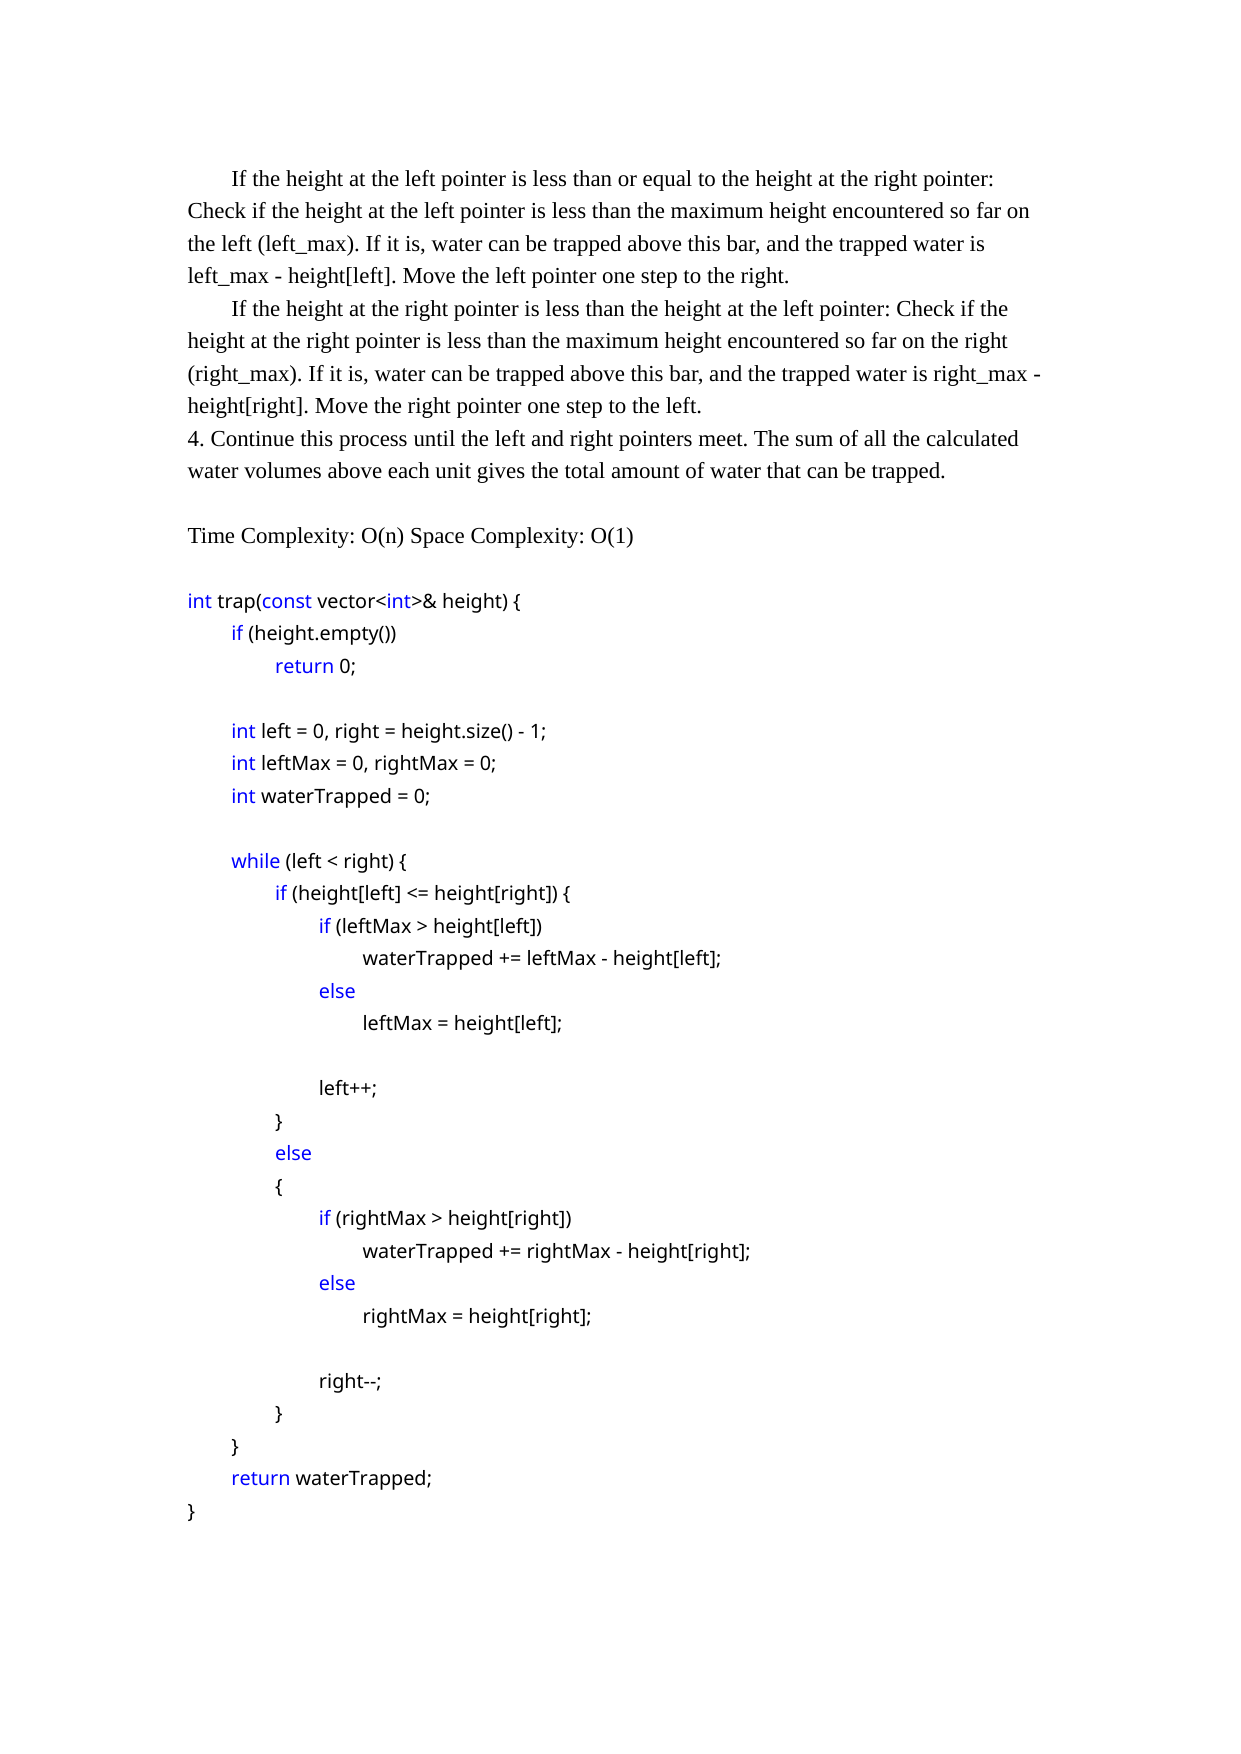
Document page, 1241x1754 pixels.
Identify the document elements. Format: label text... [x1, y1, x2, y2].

text while (left < right) { [187, 844, 1053, 877]
text waterTrapped += leftMax - height[left]; [187, 942, 1053, 974]
text } [187, 1104, 1053, 1137]
text waterTrapped += rightMax - height[right]; [187, 1234, 1053, 1267]
text int waterTrapped = 0; [187, 779, 1053, 812]
text Time Complexity: O(n) Space Complexity: O(1) [187, 519, 1053, 552]
text } [187, 1397, 1053, 1429]
text if (leftMax > height[left]) [187, 909, 1053, 942]
text if (height.empty()) [187, 617, 1053, 649]
text { [187, 1169, 1053, 1202]
text return waterTrapped; [187, 1462, 1053, 1494]
text } [187, 1494, 1053, 1527]
text If the height at the right pointer is less than the height at the left pointer: Check if the height at the right pointer is less than the maximum height encountered so far on the right (right_max). If it is, water can be trapped above this bar, and the trapped water is right_max - height[right]. Move the right pointer one step to the left. [187, 292, 1053, 422]
text } [187, 1429, 1053, 1462]
text int trap(const vector<int>& height) { [187, 584, 1053, 617]
text right--; [187, 1364, 1053, 1397]
text return 0; [187, 649, 1053, 682]
text left++; [187, 1072, 1053, 1104]
text 4. Continue this process until the left and right pointers meet. The sum of all the calculated water volumes above each unit gives the total amount of water that can be trapped. [187, 422, 1053, 487]
text rightMax = height[right]; [187, 1299, 1053, 1332]
text if (rightMax > height[right]) [187, 1202, 1053, 1234]
text int leftMax = 0, rightMax = 0; [187, 747, 1053, 779]
text If the height at the left pointer is less than or equal to the height at the right pointer: Check if the height at the left pointer is less than the maximum height encountered so far on the left (left_max). If it is, water can be trapped above this bar, and the trapped water is left_max - height[left]. Move the left pointer one step to the right. [187, 162, 1053, 292]
text else [187, 974, 1053, 1007]
text int left = 0, right = height.size() - 1; [187, 714, 1053, 747]
text else [187, 1267, 1053, 1299]
text leftMax = height[left]; [187, 1007, 1053, 1039]
text else [187, 1137, 1053, 1169]
text if (height[left] <= height[right]) { [187, 877, 1053, 909]
